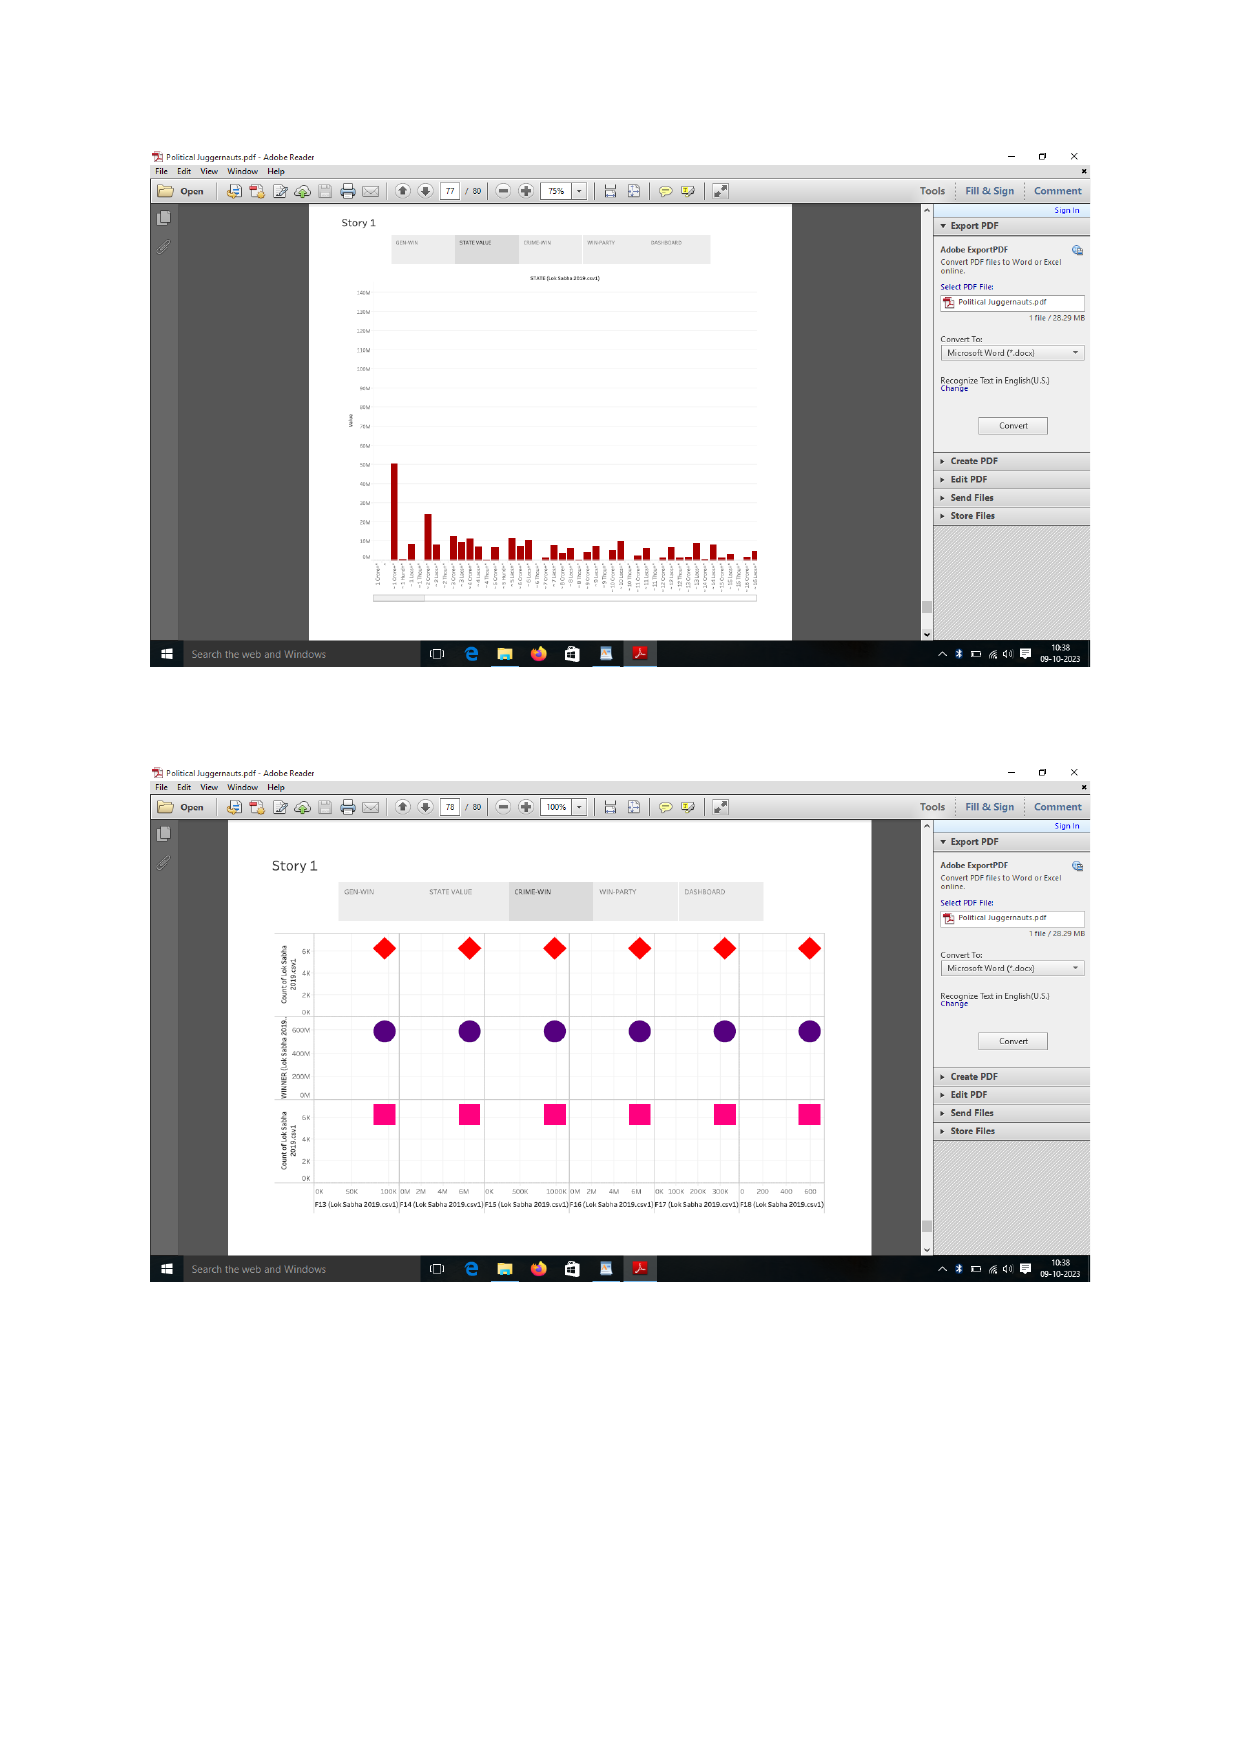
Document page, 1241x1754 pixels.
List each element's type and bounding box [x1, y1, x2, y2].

picture [150, 765, 1091, 1282]
picture [150, 150, 1091, 667]
